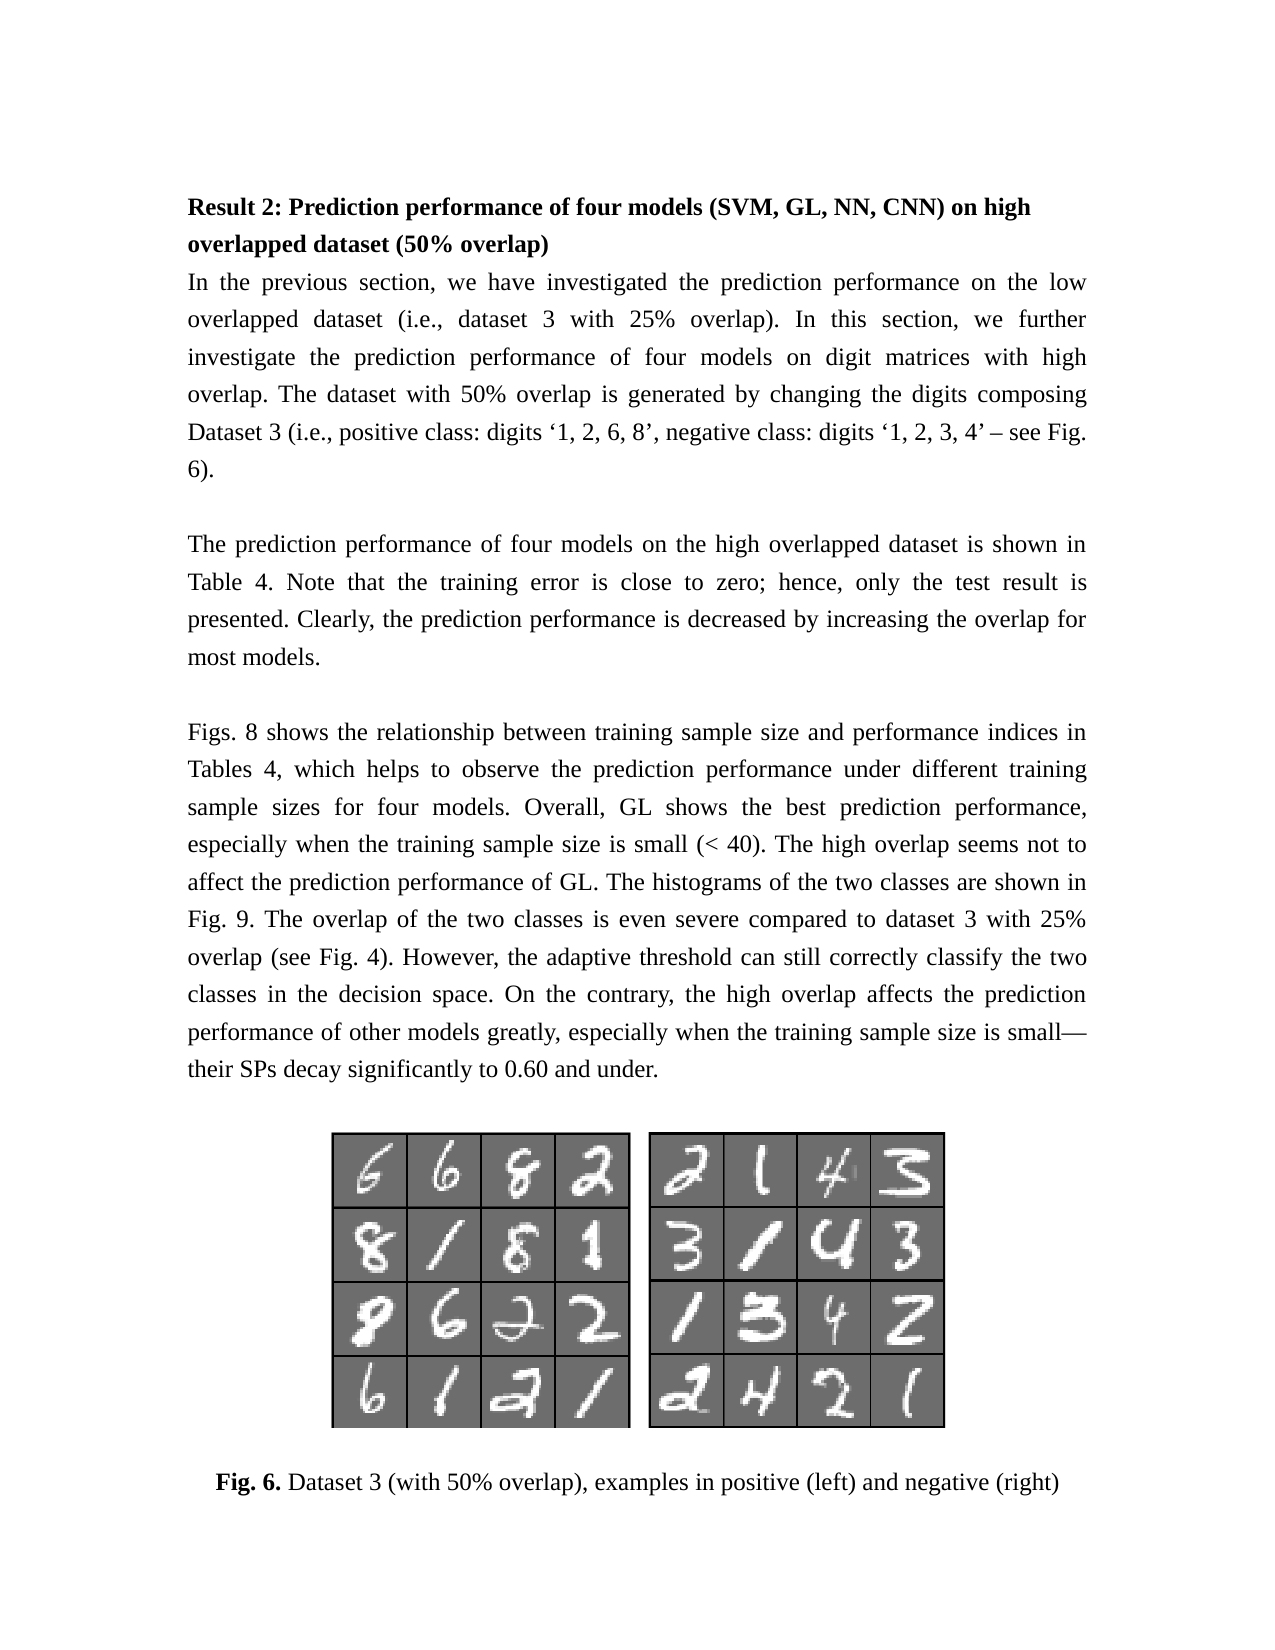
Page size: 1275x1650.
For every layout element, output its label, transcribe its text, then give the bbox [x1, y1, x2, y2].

text Result 2: Prediction performance of four models (SVM, GL, NN, CNN) on high overlapped dataset (50% overlap) [187, 187, 1088, 262]
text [187, 1462, 1088, 1500]
picture [327, 1132, 632, 1428]
text Figs. 8 shows the relationship between training sample size and performance indices in Tables 4, which helps to observe the prediction performance under different training sample sizes for four models. Overall, GL shows the best prediction performance, especially when the training sample size is small (< 40). The high overlap seems not to affect the prediction performance of GL. The histograms of the two classes are shown in Fig. 9. The overlap of the two classes is even severe compared to dataset 3 with 25% overlap (see Fig. 4). However, the adaptive threshold can still correctly classify the two classes in the decision space. On the contrary, the high overlap affects the prediction performance of other models greatly, especially when the training sample size is small—their SPs decay significantly to 0.60 and under. [187, 712, 1088, 1087]
text In the previous section, we have investigated the prediction performance on the low overlapped dataset (i.e., dataset 3 with 25% overlap). In this section, we further investigate the prediction performance of four models on digit matrices with high overlap. The dataset with 50% overlap is generated by changing the digits composing Dataset 3 (i.e., positive class: digits ‘1, 2, 6, 8’, negative class: digits ‘1, 2, 3, 4’ – see Fig. 6). [187, 262, 1088, 487]
picture [648, 1132, 946, 1428]
text The prediction performance of four models on the high overlapped dataset is shown in Table 4. Note that the training error is close to zero; hence, only the test result is presented. Clearly, the prediction performance is decreased by increasing the overlap for most models. [187, 525, 1088, 675]
